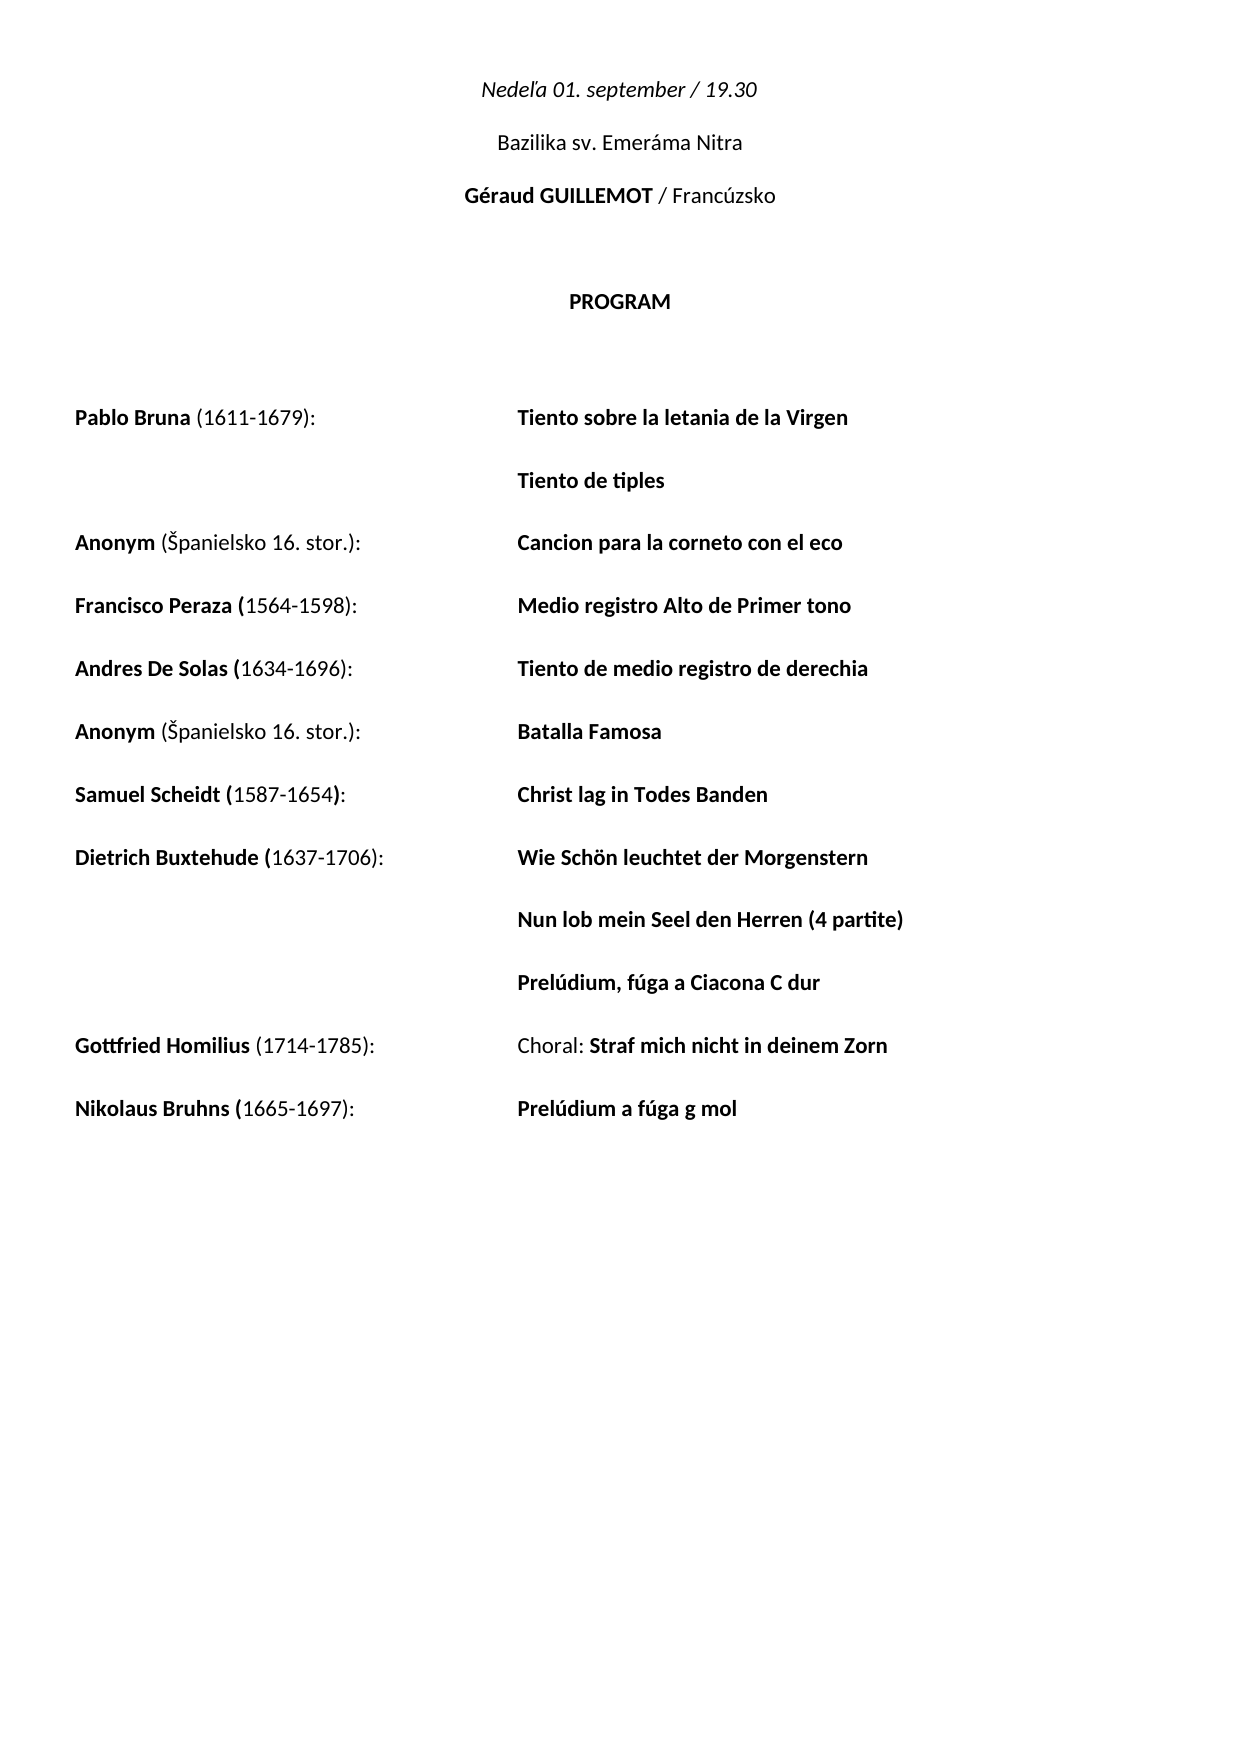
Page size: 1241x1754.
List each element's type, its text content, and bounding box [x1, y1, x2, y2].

text Pablo Bruna (1611-1679): Tiento sobre la letania de la Virgen [75, 403, 1165, 431]
text Prelúdium, fúga a Ciacona C dur [75, 968, 1165, 996]
text Bazilika sv. Emeráma Nitra [75, 128, 1165, 156]
text Dietrich Buxtehude (1637-1706): Wie Schön leuchtet der Morgenstern [75, 843, 1165, 871]
text Gottfried Homilius (1714-1785): Choral: Straf mich nicht in deinem Zorn [75, 1031, 1165, 1059]
text Francisco Peraza (1564-1598): Medio registro Alto de Primer tono [75, 591, 1165, 619]
text Anonym (Španielsko 16. stor.): Batalla Famosa [75, 717, 1165, 745]
text Nun lob mein Seel den Herren (4 partite) [75, 905, 1165, 933]
text Tiento de tiples [75, 466, 1165, 494]
text Andres De Solas (1634-1696): Tiento de medio registro de derechia [75, 654, 1165, 682]
text Nedeľa 01. september / 19.30 [75, 75, 1165, 103]
text Anonym (Španielsko 16. stor.): Cancion para la corneto con el eco [75, 528, 1165, 557]
text Géraud GUILLEMOT / Francúzsko [75, 181, 1165, 209]
text Nikolaus Bruhns (1665-1697): Prelúdium a fúga g mol [75, 1094, 1165, 1122]
text Samuel Scheidt (1587-1654): Christ lag in Todes Banden [75, 780, 1165, 808]
text PROGRAM [75, 287, 1165, 315]
